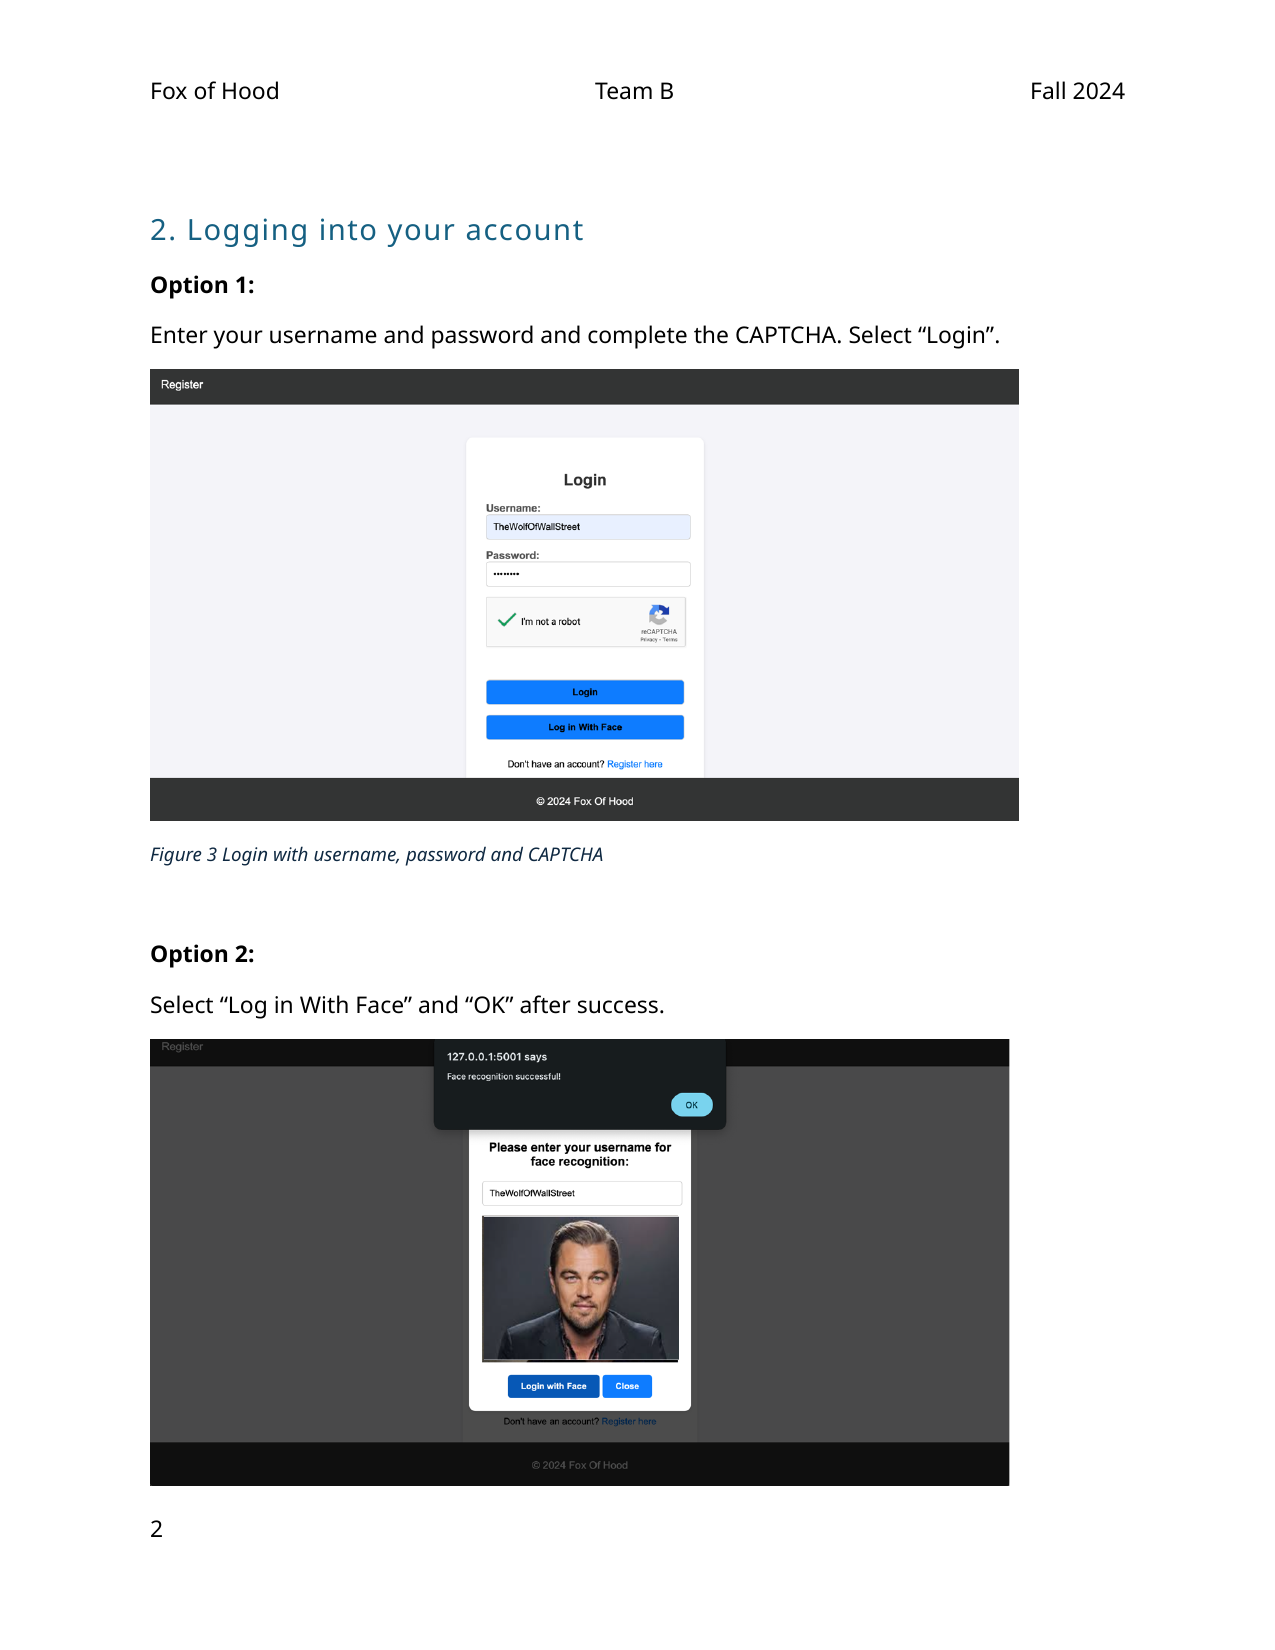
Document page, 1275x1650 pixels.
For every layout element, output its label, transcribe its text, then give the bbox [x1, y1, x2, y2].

text Option 2: [150, 938, 1125, 970]
text Enter your username and password and complete the CAPTCHA. Select “Login”. [150, 319, 1125, 351]
text Select “Log in With Face” and “OK” after success. [150, 989, 1125, 1020]
text Figure 3 Login with username, password and CAPTCHA [150, 842, 1125, 867]
subtitle 2. Logging into your account [150, 209, 1125, 249]
picture [150, 369, 1019, 821]
text Option 1: [150, 269, 1125, 300]
picture [150, 1039, 1010, 1486]
